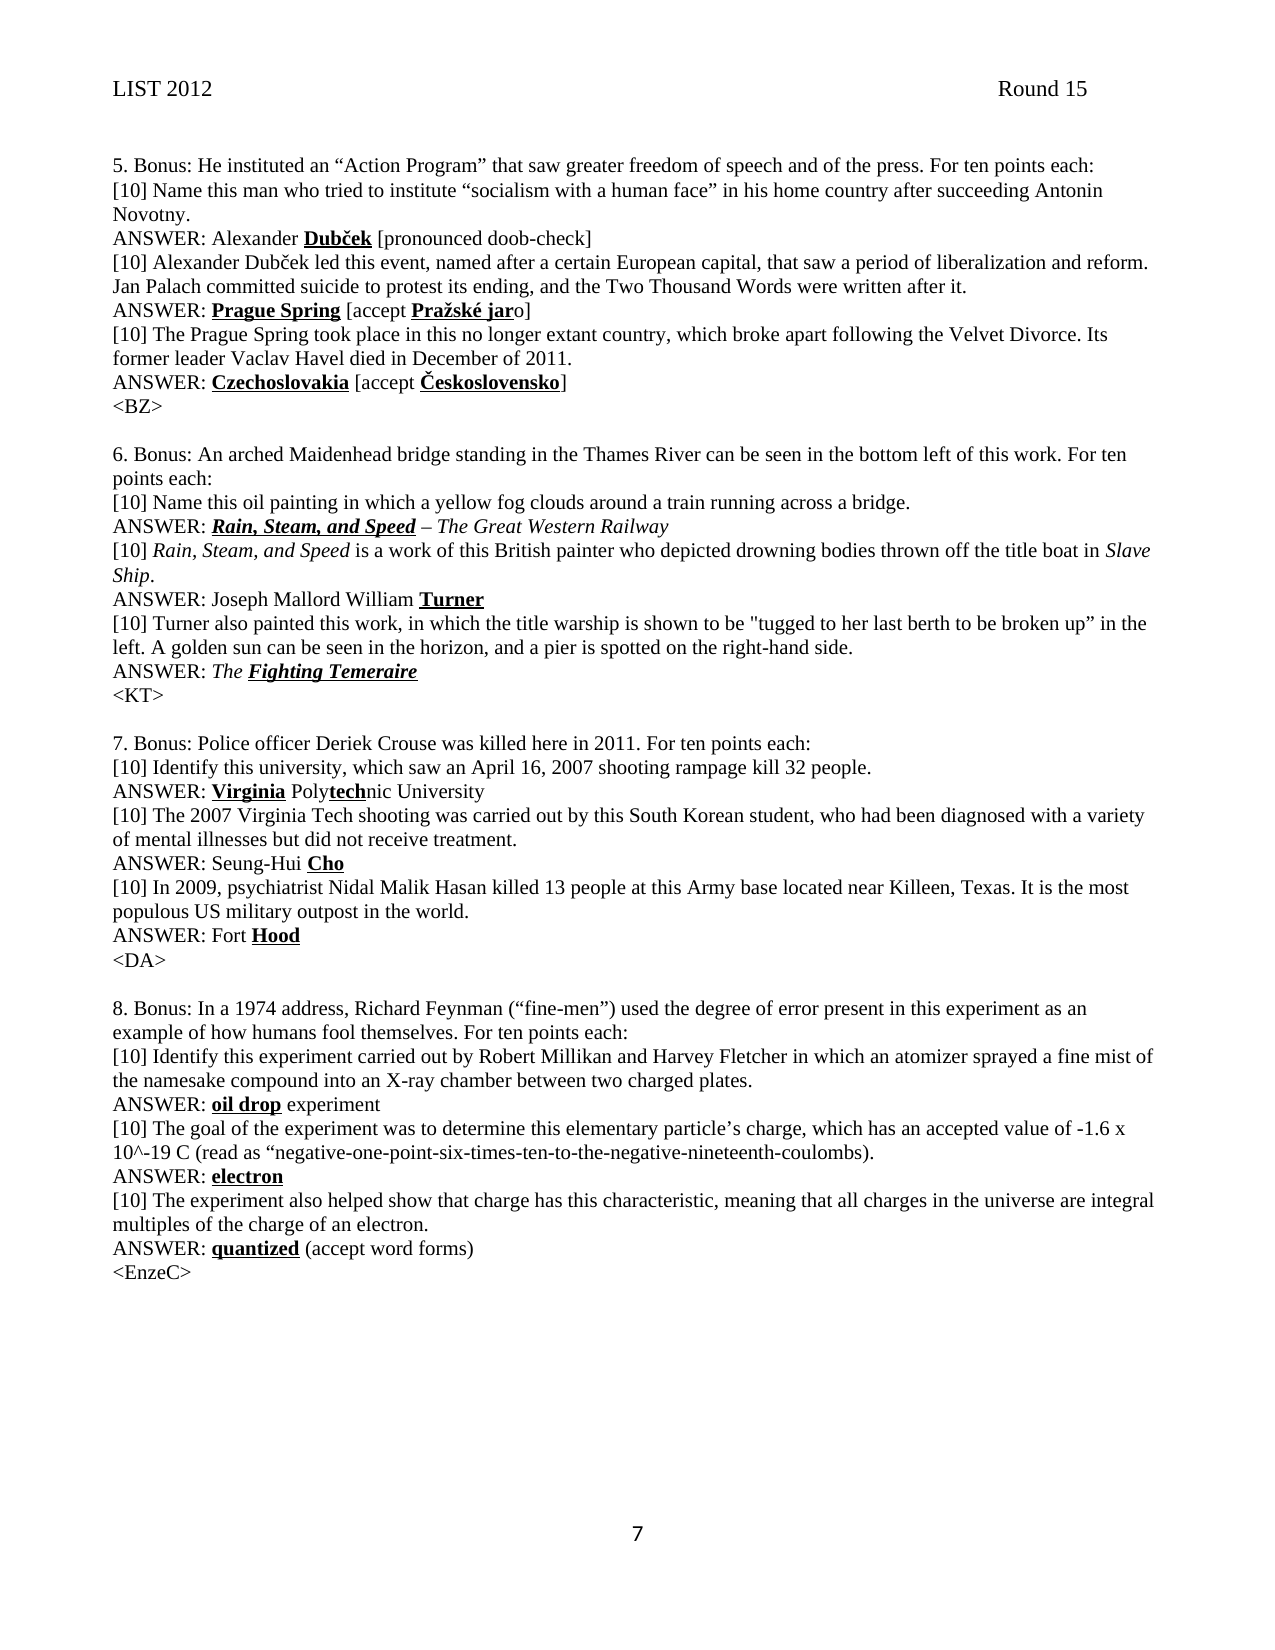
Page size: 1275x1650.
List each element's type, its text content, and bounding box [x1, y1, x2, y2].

text 5. Bonus: He instituted an “Action Program” that saw greater freedom of speech and of the press. For ten points each: [10] Name this man who tried to institute “socialism with a human face” in his home country after succeeding Antonin Novotny. ANSWER: Alexander Dubček [pronounced doob-check] [10] Alexander Dubček led this event, named after a certain European capital, that saw a period of liberalization and reform. Jan Palach committed suicide to protest its ending, and the Two Thousand Words were written after it. ANSWER: Prague Spring [accept Pražské jaro] [10] The Prague Spring took place in this no longer extant country, which broke apart following the Velvet Divorce. Its former leader Vaclav Havel died in December of 2011. ANSWER: Czechoslovakia [accept Československo] <BZ> 6. Bonus: An arched Maidenhead bridge standing in the Thames River can be seen in the bottom left of this work. For ten points each: [10] Name this oil painting in which a yellow fog clouds around a train running across a bridge. ANSWER: Rain, Steam, and Speed – The Great Western Railway [10] Rain, Steam, and Speed is a work of this British painter who depicted drowning bodies thrown off the title boat in Slave Ship. ANSWER: Joseph Mallord William Turner [10] Turner also painted this work, in which the title warship is shown to be "tugged to her last berth to be broken up” in the left. A golden sun can be seen in the horizon, and a pier is spotted on the right-hand side. ANSWER: The Fighting Temeraire <KT> 7. Bonus: Police officer Deriek Crouse was killed here in 2011. For ten points each: [10] Identify this university, which saw an April 16, 2007 shooting rampage kill 32 people. ANSWER: Virginia Polytechnic University [10] The 2007 Virginia Tech shooting was carried out by this South Korean student, who had been diagnosed with a variety of mental illnesses but did not receive treatment. ANSWER: Seung-Hui Cho [10] In 2009, psychiatrist Nidal Malik Hasan killed 13 people at this Army base located near Killeen, Texas. It is the most populous US military outpost in the world. ANSWER: Fort Hood <DA> 8. Bonus: In a 1974 address, Richard Feynman (“fine-men”) used the degree of error present in this experiment as an example of how humans fool themselves. For ten points each: [10] Identify this experiment carried out by Robert Millikan and Harvey Fletcher in which an atomizer sprayed a fine mist of the namesake compound into an X-ray chamber between two charged plates. ANSWER: oil drop experiment [10] The goal of the experiment was to determine this elementary particle’s charge, which has an accepted value of -1.6 x 10^-19 C (read as “negative-one-point-six-times-ten-to-the-negative-nineteenth-coulombs). ANSWER: electron [10] The experiment also helped show that charge has this characteristic, meaning that all charges in the universe are integral multiples of the charge of an electron. ANSWER: quantized (accept word forms) <EnzeC> [112, 129, 1162, 1312]
